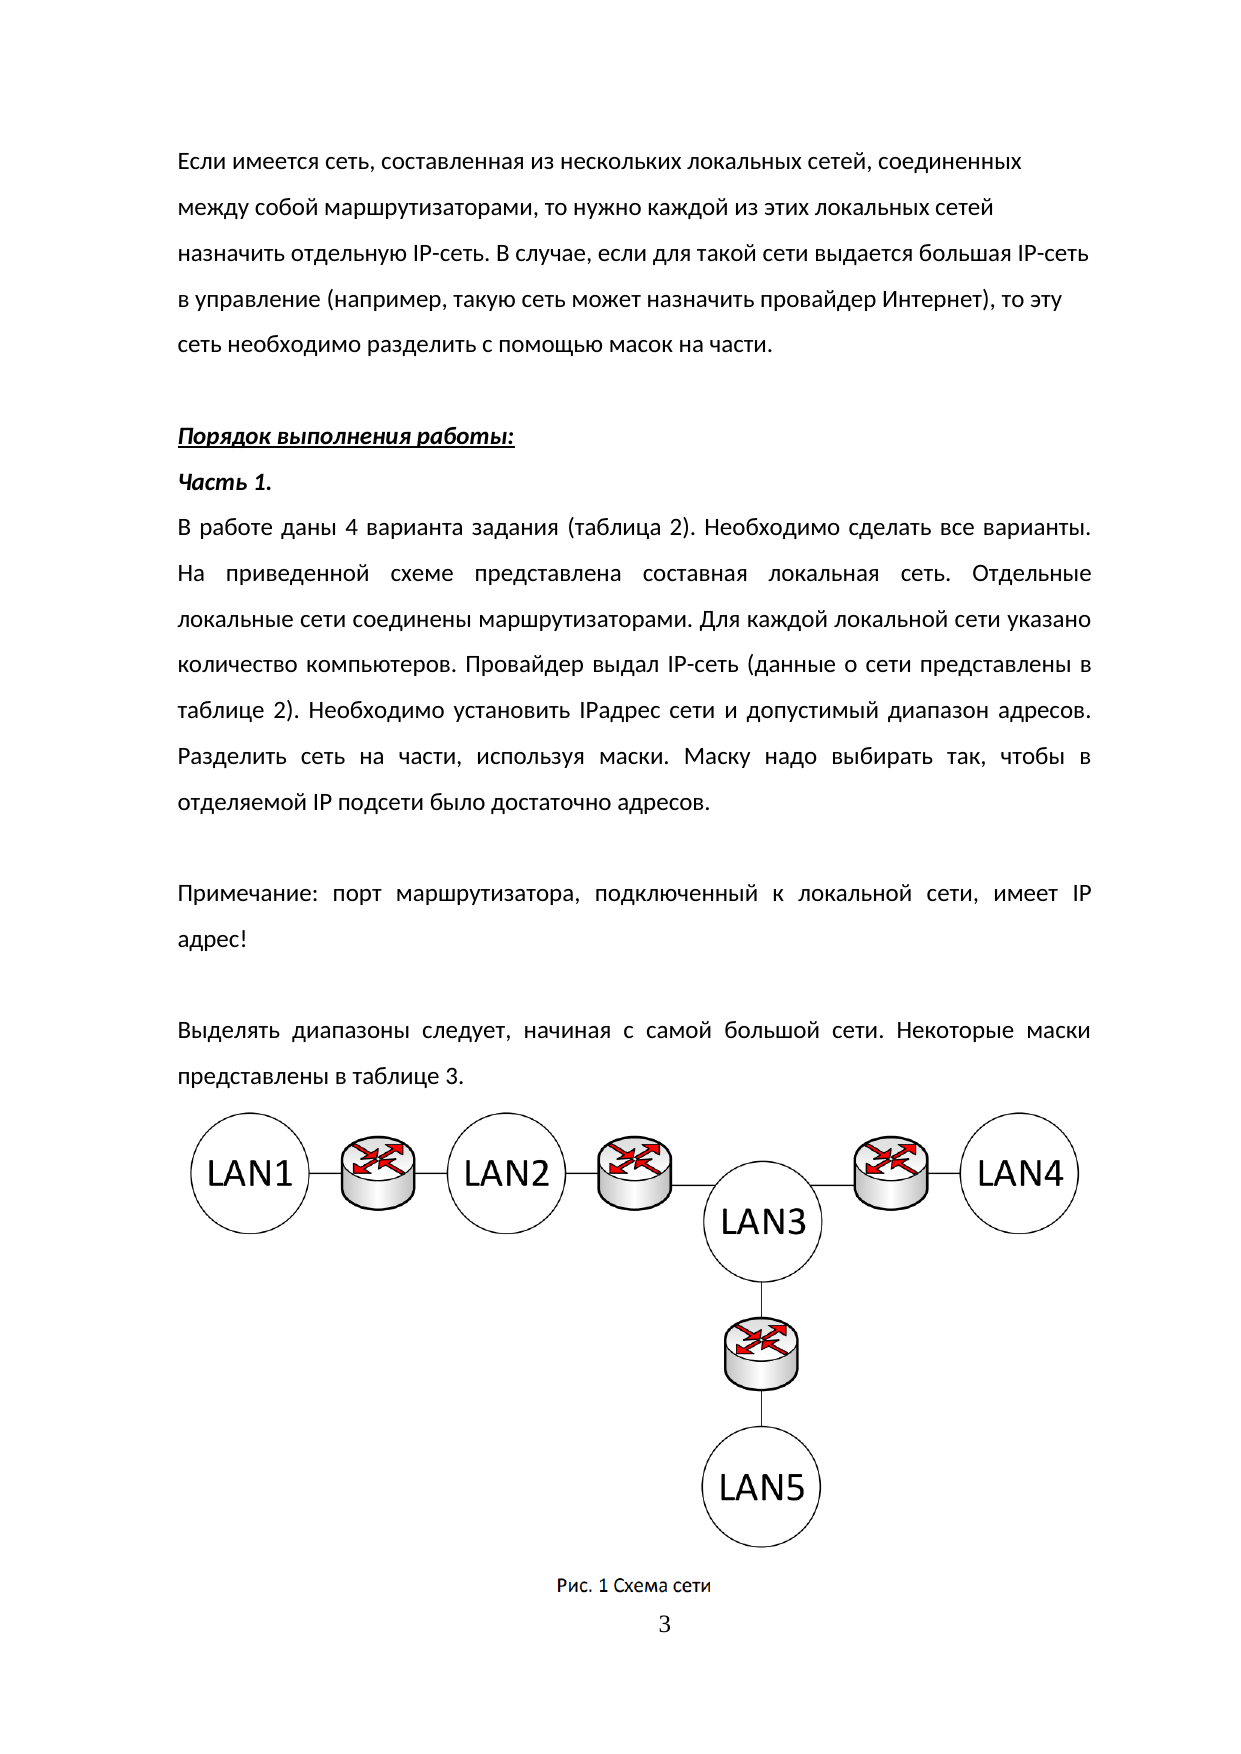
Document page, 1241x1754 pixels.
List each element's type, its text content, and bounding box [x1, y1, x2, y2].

picture [181, 1105, 1089, 1605]
text Часть 1. [177, 466, 1093, 496]
text В работе даны 4 варианта задания (таблица 2). Необходимо сделать все варианты. На приведенной схеме представлена составная локальная сеть. Отдельные локальные сети соединены маршрутизаторами. Для каждой локальной сети указано количество компьютеров. Провайдер выдал IP-cеть (данные о сети представлены в таблице 2). Необходимо установить IPадрес сети и допустимый диапазон адресов. Разделить сеть на части, используя маски. Маску надо выбирать так, чтобы в отделяемой IP подсети было достаточно адресов. [177, 511, 1093, 816]
text Порядок выполнения работы: [177, 420, 1093, 450]
text Примечание: порт маршрутизатора, подключенный к локальной сети, имеет IP адрес! [177, 877, 1093, 953]
text Если имеется сеть, составленная из нескольких локальных сетей, соединенных между собой маршрутизаторами, то нужно каждой из этих локальных сетей назначить отдельную IP-сеть. В случае, если для такой сети выдается большая IP-сеть в управление (например, такую сеть может назначить провайдер Интернет), то эту сеть необходимо разделить с помощью масок на части. [177, 146, 1093, 359]
text Выделять диапазоны следует, начиная с самой большой сети. Некоторые маски представлены в таблице 3. [177, 1014, 1093, 1091]
